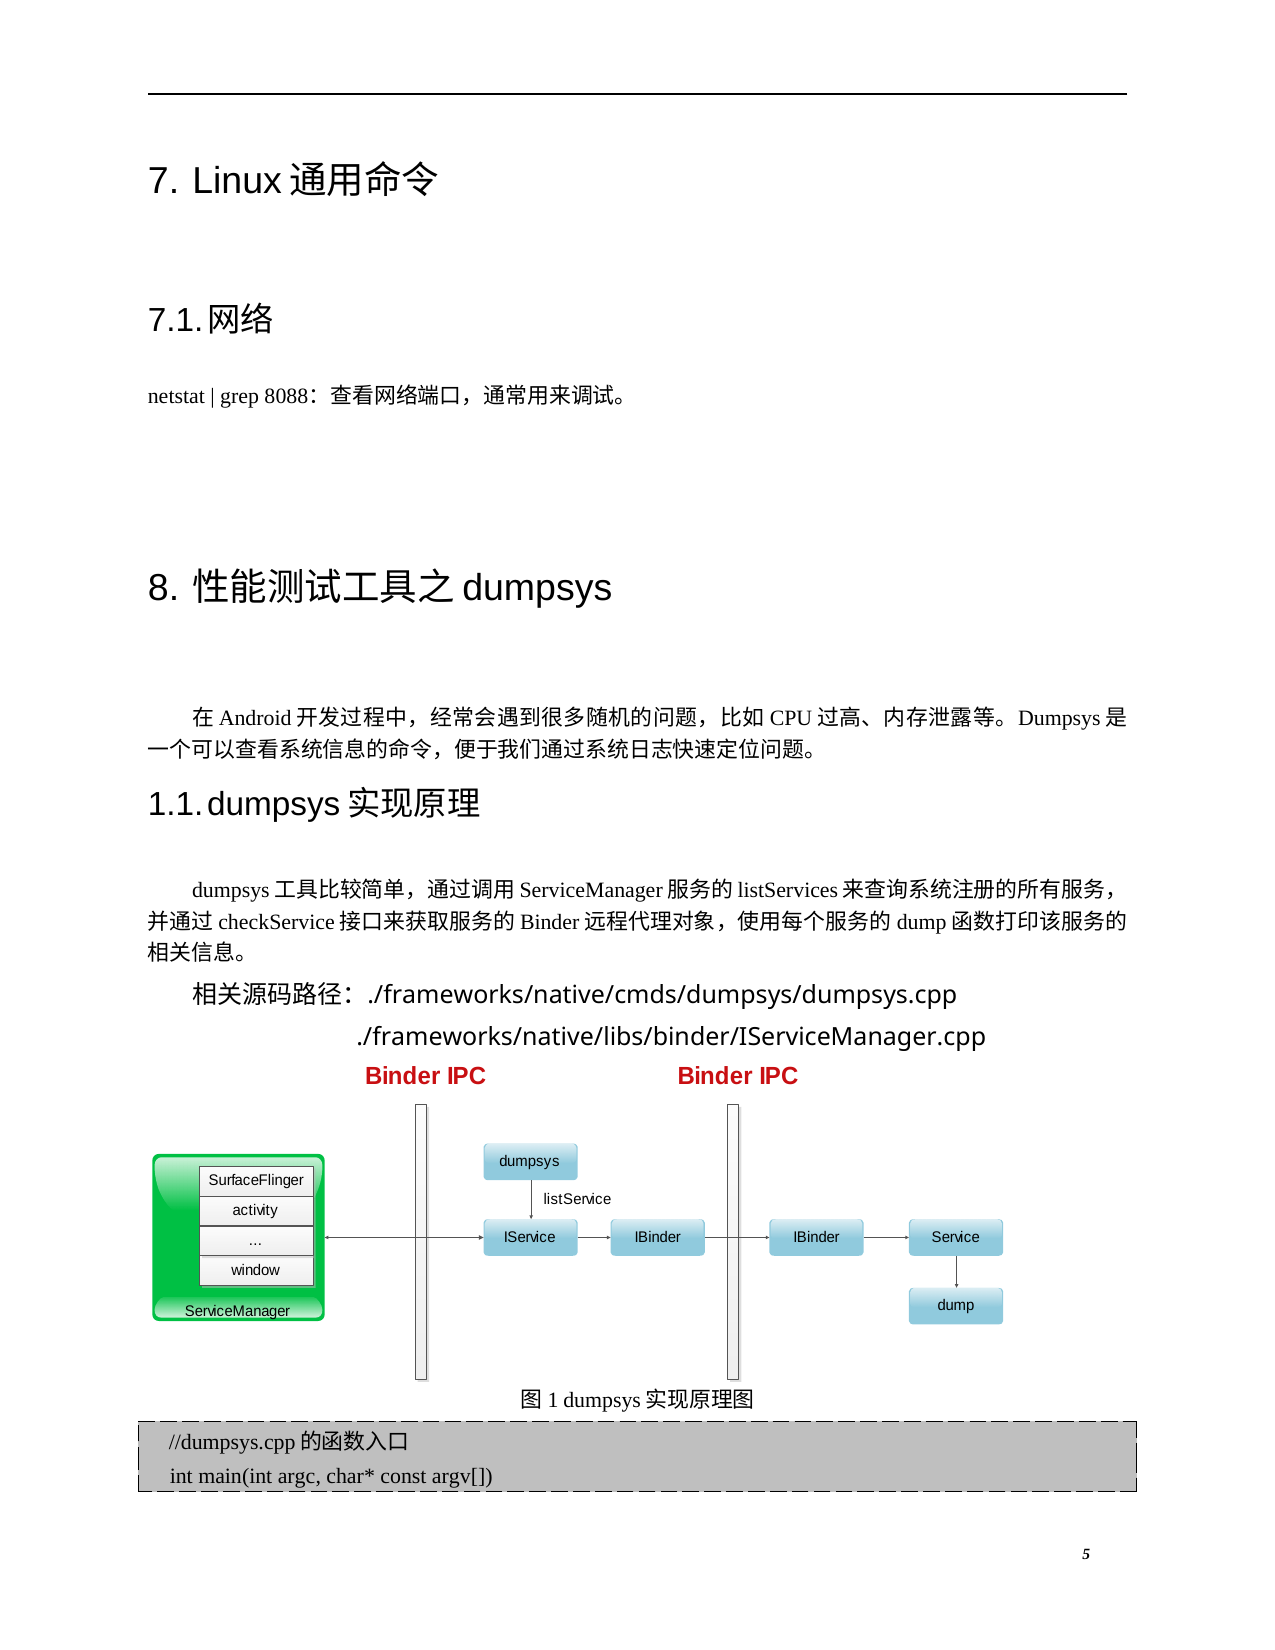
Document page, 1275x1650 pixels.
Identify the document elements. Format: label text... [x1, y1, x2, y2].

text int main(int argc, char* const argv[]) [138, 1460, 1137, 1492]
text 相关源码路径：./frameworks/native/cmds/dumpsys/dumpsys.cpp [192, 974, 1127, 1011]
subtitle 网络 [148, 293, 1127, 341]
text 图 1 dumpsys实现原理图 [148, 1382, 1127, 1413]
text netstat | grep 8088：查看网络端口，通常用来调试。 [148, 378, 1127, 410]
subtitle 性能测试工具之dumpsys [148, 557, 1127, 611]
text ./frameworks/native/libs/binder/IServiceManager.cpp [148, 1018, 1127, 1052]
subtitle Linux通用命令 [148, 150, 1127, 204]
text 在Android开发过程中，经常会遇到很多随机的问题，比如CPU过高、内存泄露等。Dumpsys是一个可以查看系统信息的命令，便于我们通过系统日志快速定位问题。 [148, 700, 1127, 764]
text //dumpsys.cpp的函数入口 [138, 1421, 1137, 1456]
text dumpsys工具比较简单，通过调用ServiceManager服务的listServices来查询系统注册的所有服务，并通过checkService接口来获取服务的Binder远程代理对象，使用每个服务的dump函数打印该服务的相关信息。 [148, 872, 1127, 967]
subtitle dumpsys实现原理 [148, 776, 1127, 824]
